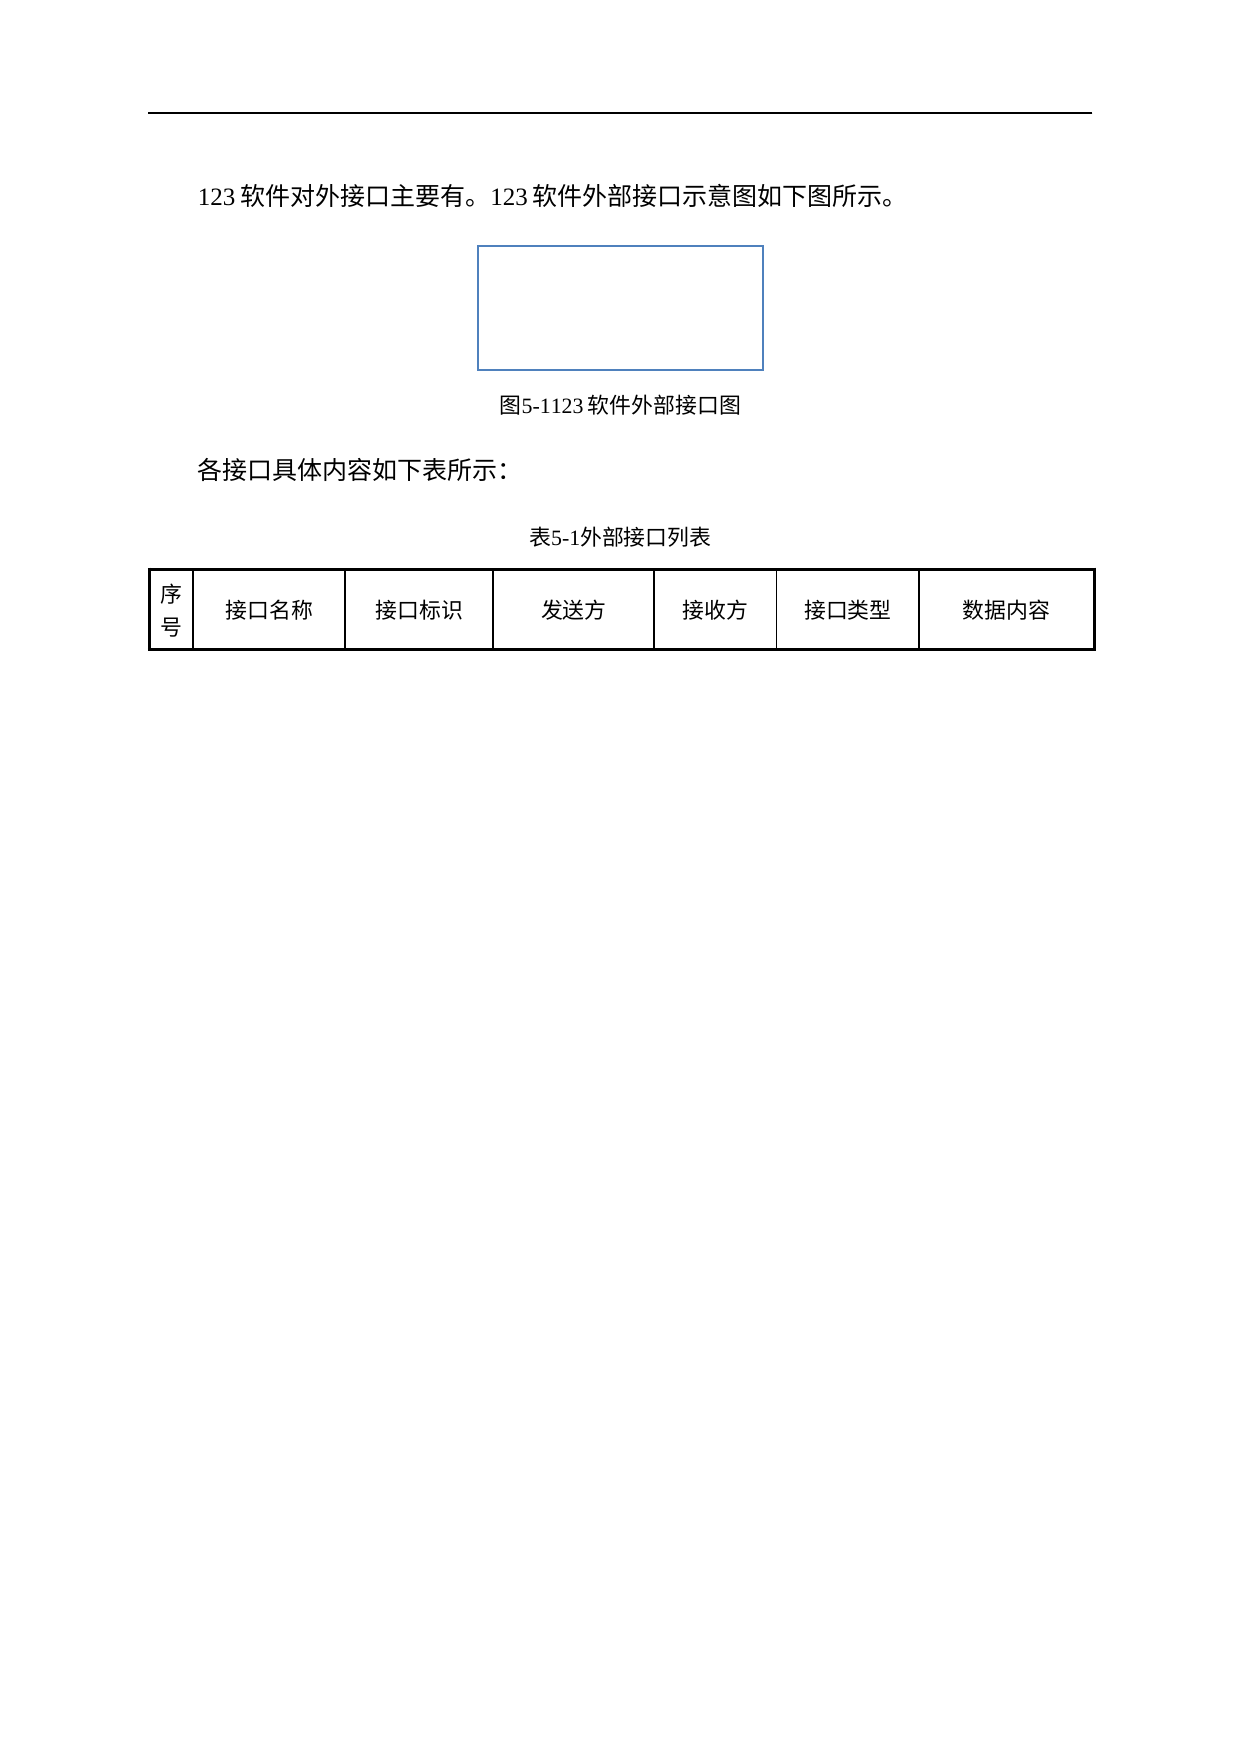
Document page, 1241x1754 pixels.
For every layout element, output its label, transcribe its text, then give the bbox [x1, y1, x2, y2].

text 各接口具体内容如下表所示： [148, 436, 1092, 501]
table_header 接口标识 [346, 571, 492, 647]
table_header 序号 [151, 571, 192, 647]
table_header 发送方 [494, 571, 653, 647]
table_header 数据内容 [920, 571, 1093, 647]
table_header 接口名称 [194, 571, 344, 647]
text 123软件对外接口主要有。123软件外部接口示意图如下图所示。 [148, 162, 1092, 227]
table_header 接收方 [655, 571, 776, 647]
table_header 接口类型 [777, 571, 918, 647]
